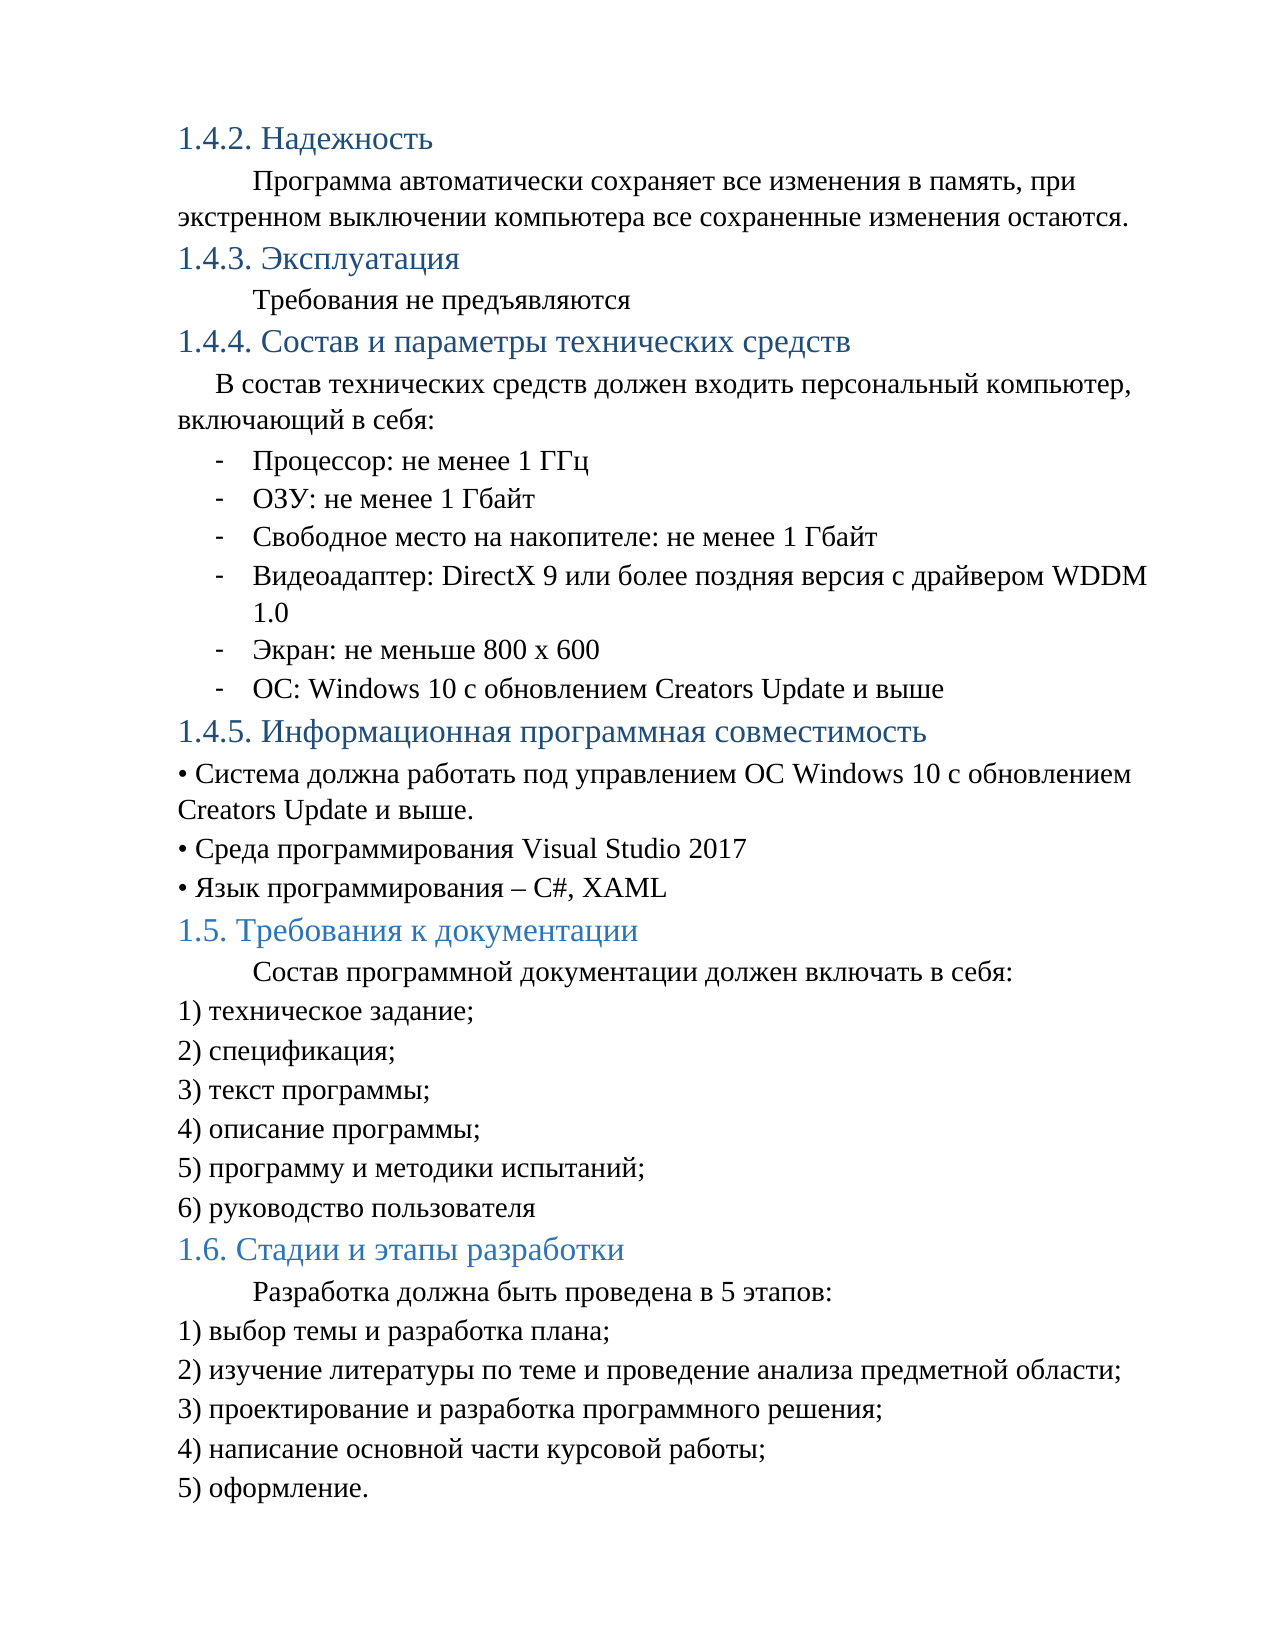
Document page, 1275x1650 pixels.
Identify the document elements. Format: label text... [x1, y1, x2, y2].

text 5) программу и методики испытаний; [177, 1151, 1186, 1184]
subtitle 3) проектирование и разработка программного решения; [177, 1391, 1186, 1425]
list Свободное место на накопителе: не менее 1 Гбайт [215, 518, 1186, 554]
subtitle 1.4.3. Эксплуатация [177, 238, 1186, 276]
text Разработка должна быть проведена в 5 этапов: [177, 1274, 1186, 1307]
text Программа автоматически сохраняет все изменения в память, при экстренном выключении компьютера все сохраненные изменения остаются. [177, 163, 1186, 232]
subtitle 1) выбор темы и разработка плана; [177, 1313, 1186, 1346]
subtitle 1.4.4. Состав и параметры технических средств [177, 322, 1186, 360]
subtitle 1.5. Требования к документации [177, 910, 1186, 948]
subtitle 2) изучение литературы по теме и проведение анализа предметной области; [177, 1352, 1186, 1386]
list ОС: Windows 10 с обновлением Creators Update и выше [215, 670, 1186, 705]
text • Среда программирования Visual Studio 2017 [177, 831, 1186, 865]
text 3) текст программы; [177, 1072, 1186, 1106]
text • Система должна работать под управлением ОС Windows 10 с обновлением Creators Update и выше. [177, 756, 1186, 826]
text 4) описание программы; [177, 1111, 1186, 1145]
text • Язык программирования – С#, XAML [177, 871, 1186, 904]
list Видеоадаптер: DirectX 9 или более поздняя версия с драйвером WDDM 1.0 [215, 557, 1186, 629]
subtitle 1.4.5. Информационная программная совместимость [177, 711, 1186, 750]
text 1) техническое задание; [177, 993, 1186, 1027]
text Состав программной документации должен включать в себя: [177, 954, 1186, 988]
subtitle 1.6. Стадии и этапы разработки [177, 1229, 1186, 1267]
list Процессор: не менее 1 ГГц [215, 442, 1186, 477]
list Экран: не меньше 800 x 600 [215, 631, 1186, 667]
text Требования не предъявляются [177, 282, 1186, 316]
subtitle 4) написание основной части курсовой работы; [177, 1431, 1186, 1464]
text В состав технических средств должен входить персональный компьютер, включающий в себя: [177, 366, 1186, 436]
text 6) руководство пользователя [177, 1190, 1186, 1223]
subtitle 1.4.2. Надежность [177, 118, 1186, 156]
text 5) оформление. [177, 1470, 1186, 1503]
list ОЗУ: не менее 1 Гбайт [215, 480, 1186, 516]
text 2) спецификация; [177, 1033, 1186, 1066]
